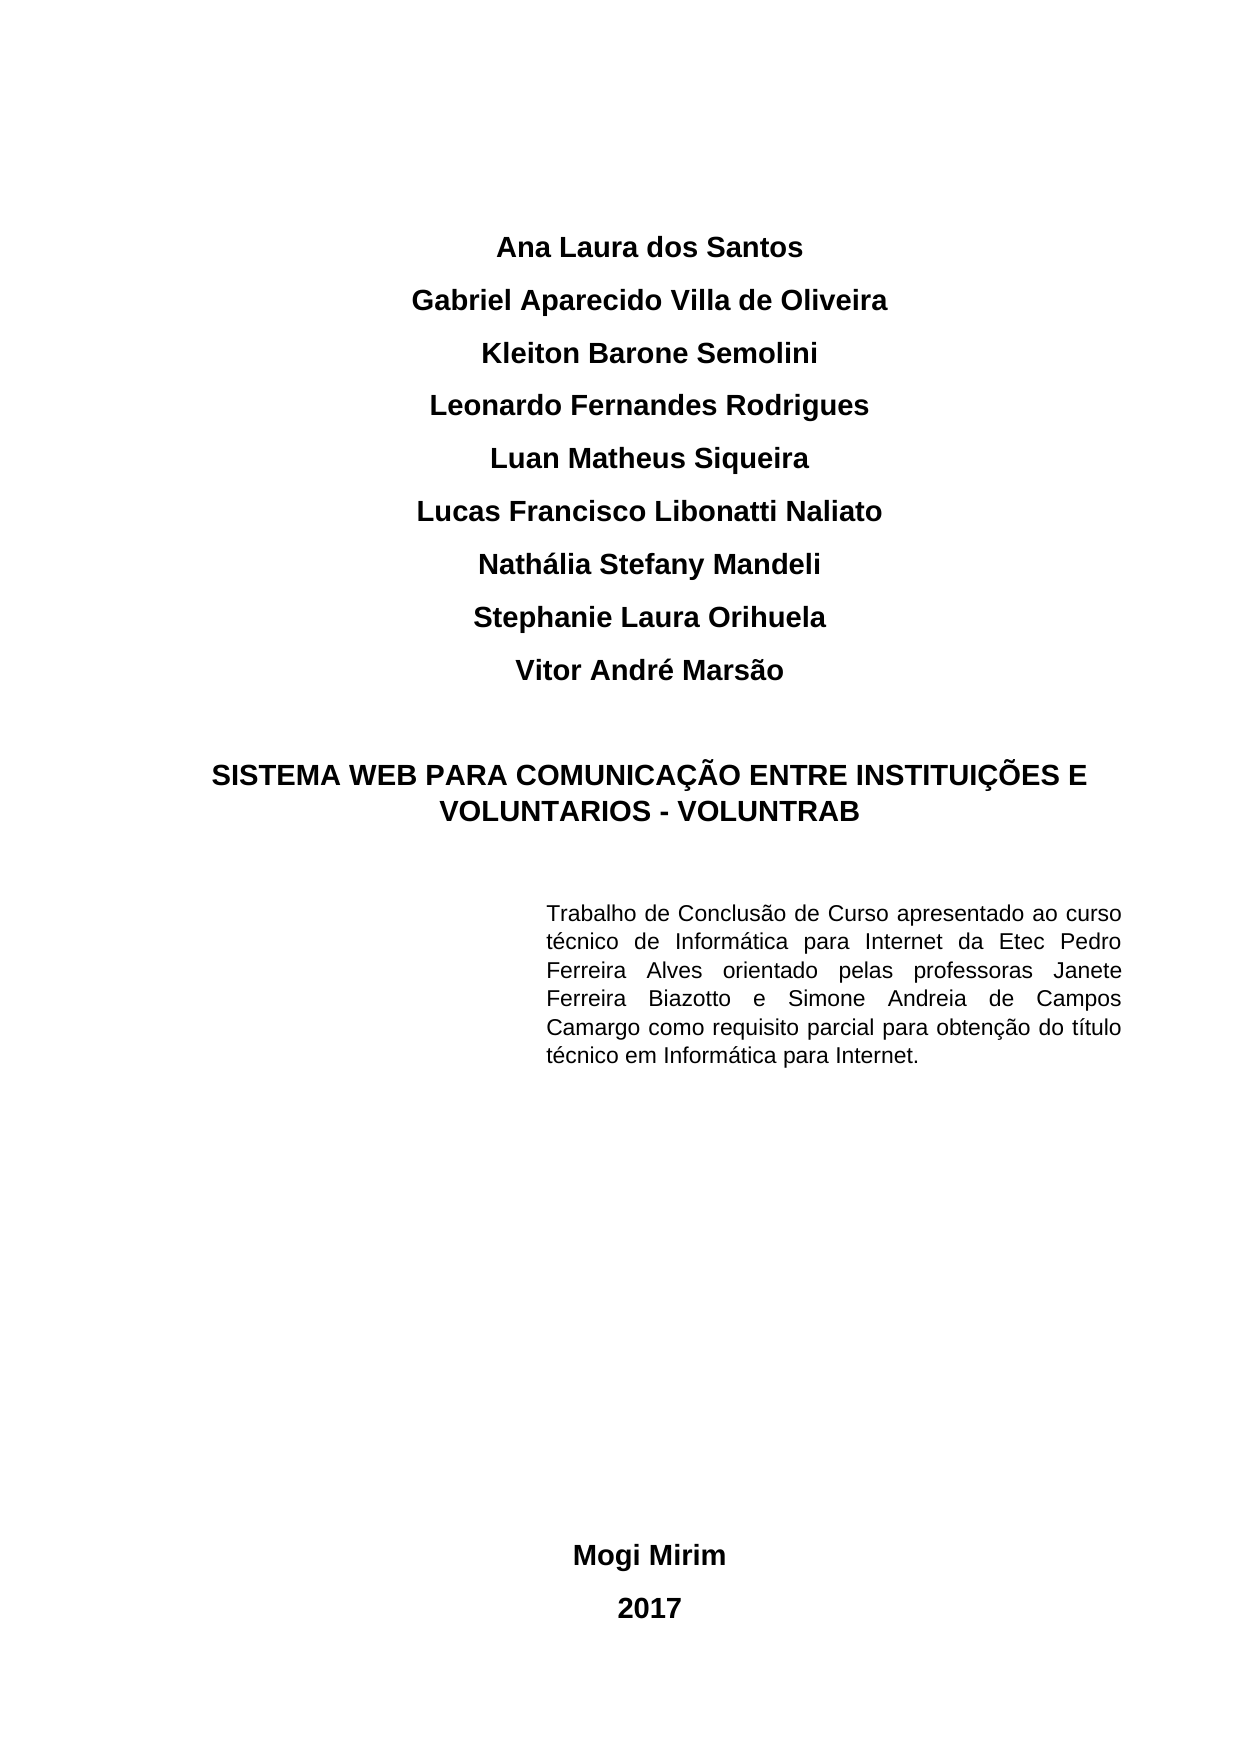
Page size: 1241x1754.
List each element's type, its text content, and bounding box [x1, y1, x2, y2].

text Mogi Mirim [177, 1538, 1122, 1572]
text Kleiton Barone Semolini [177, 336, 1122, 369]
text SISTEMA WEB PARA COMUNICAÇÃO ENTRE INSTITUIÇÕES E VOLUNTARIOS - VOLUNTRAB [177, 758, 1122, 828]
text Stephanie Laura Orihuela [177, 600, 1122, 633]
text Vitor André Marsão [177, 652, 1122, 686]
text Nathália Stefany Mandeli [177, 547, 1122, 580]
text Lucas Francisco Libonatti Naliato [177, 494, 1122, 528]
text Luan Matheus Siqueira [177, 441, 1122, 475]
text Gabriel Aparecido Villa de Oliveira [177, 283, 1122, 316]
text Ana Laura dos Santos [177, 230, 1122, 263]
text 2017 [177, 1591, 1122, 1624]
text Leonardo Fernandes Rodrigues [177, 388, 1122, 422]
text Trabalho de Conclusão de Curso apresentado ao curso técnico de Informática para Internet da Etec Pedro Ferreira Alves orientado pelas professoras Janete Ferreira Biazotto e Simone Andreia de Campos Camargo como requisito parcial para obtenção do título técnico em Informática para Internet. [546, 900, 1122, 1068]
